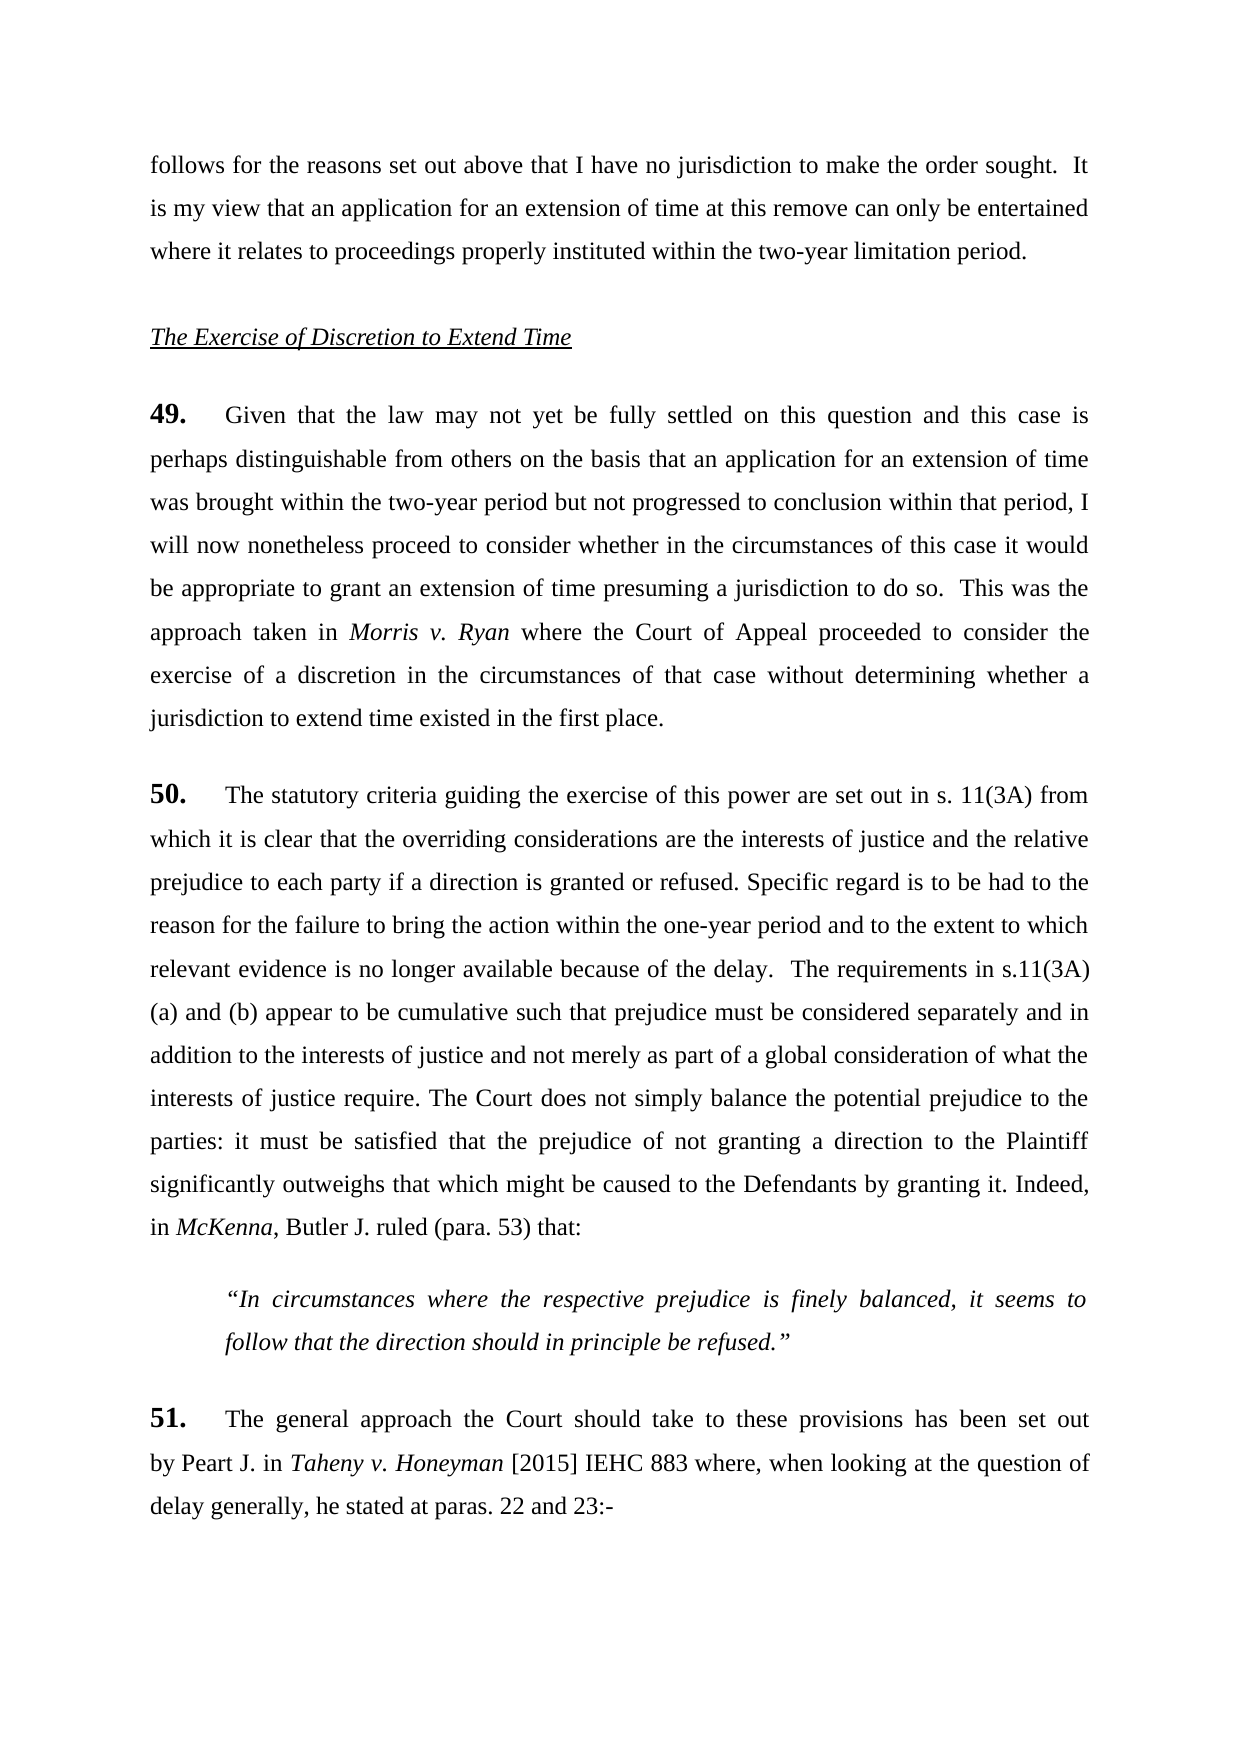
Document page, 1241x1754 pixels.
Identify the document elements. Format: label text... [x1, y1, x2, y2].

text The Exercise of Discretion to Extend Time [150, 322, 1090, 351]
list The general approach the Court should take to these provisions has been set out by Peart J. in Taheny v. Honeyman [2015] IEHC 883 where, when looking at the question of delay generally, he stated at paras. 22 and 23:- [150, 1400, 1090, 1520]
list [150, 150, 1090, 265]
list The statutory criteria guiding the exercise of this power are set out in s. 11(3A) from which it is clear that the overriding considerations are the interests of justice and the relative prejudice to each party if a direction is granted or refused. Specific regard is to be had to the reason for the failure to bring the action within the one-year period and to the extent to which relevant evidence is no longer available because of the delay. The requirements in s.11(3A)(a) and (b) appear to be cumulative such that prejudice must be considered separately and in addition to the interests of justice and not merely as part of a global consideration of what the interests of justice require. The Court does not simply balance the potential prejudice to the parties: it must be satisfied that the prejudice of not granting a direction to the Plaintiff significantly outweighs that which might be caused to the Defendants by granting it. Indeed, in McKenna, Butler J. ruled (para. 53) that: [150, 776, 1090, 1241]
text “In circumstances where the respective prejudice is finely balanced, it seems to follow that the direction should in principle be refused.” [225, 1284, 1090, 1356]
list Given that the law may not yet be fully settled on this question and this case is perhaps distinguishable from others on the basis that an application for an extension of time was brought within the two-year period but not progressed to conclusion within that period, I will now nonetheless proceed to consider whether in the circumstances of this case it would be appropriate to grant an extension of time presuming a jurisdiction to do so. This was the approach taken in Morris v. Ryan where the Court of Appeal proceeded to consider the exercise of a discretion in the circumstances of that case without determining whether a jurisdiction to extend time existed in the first place. [150, 396, 1090, 732]
